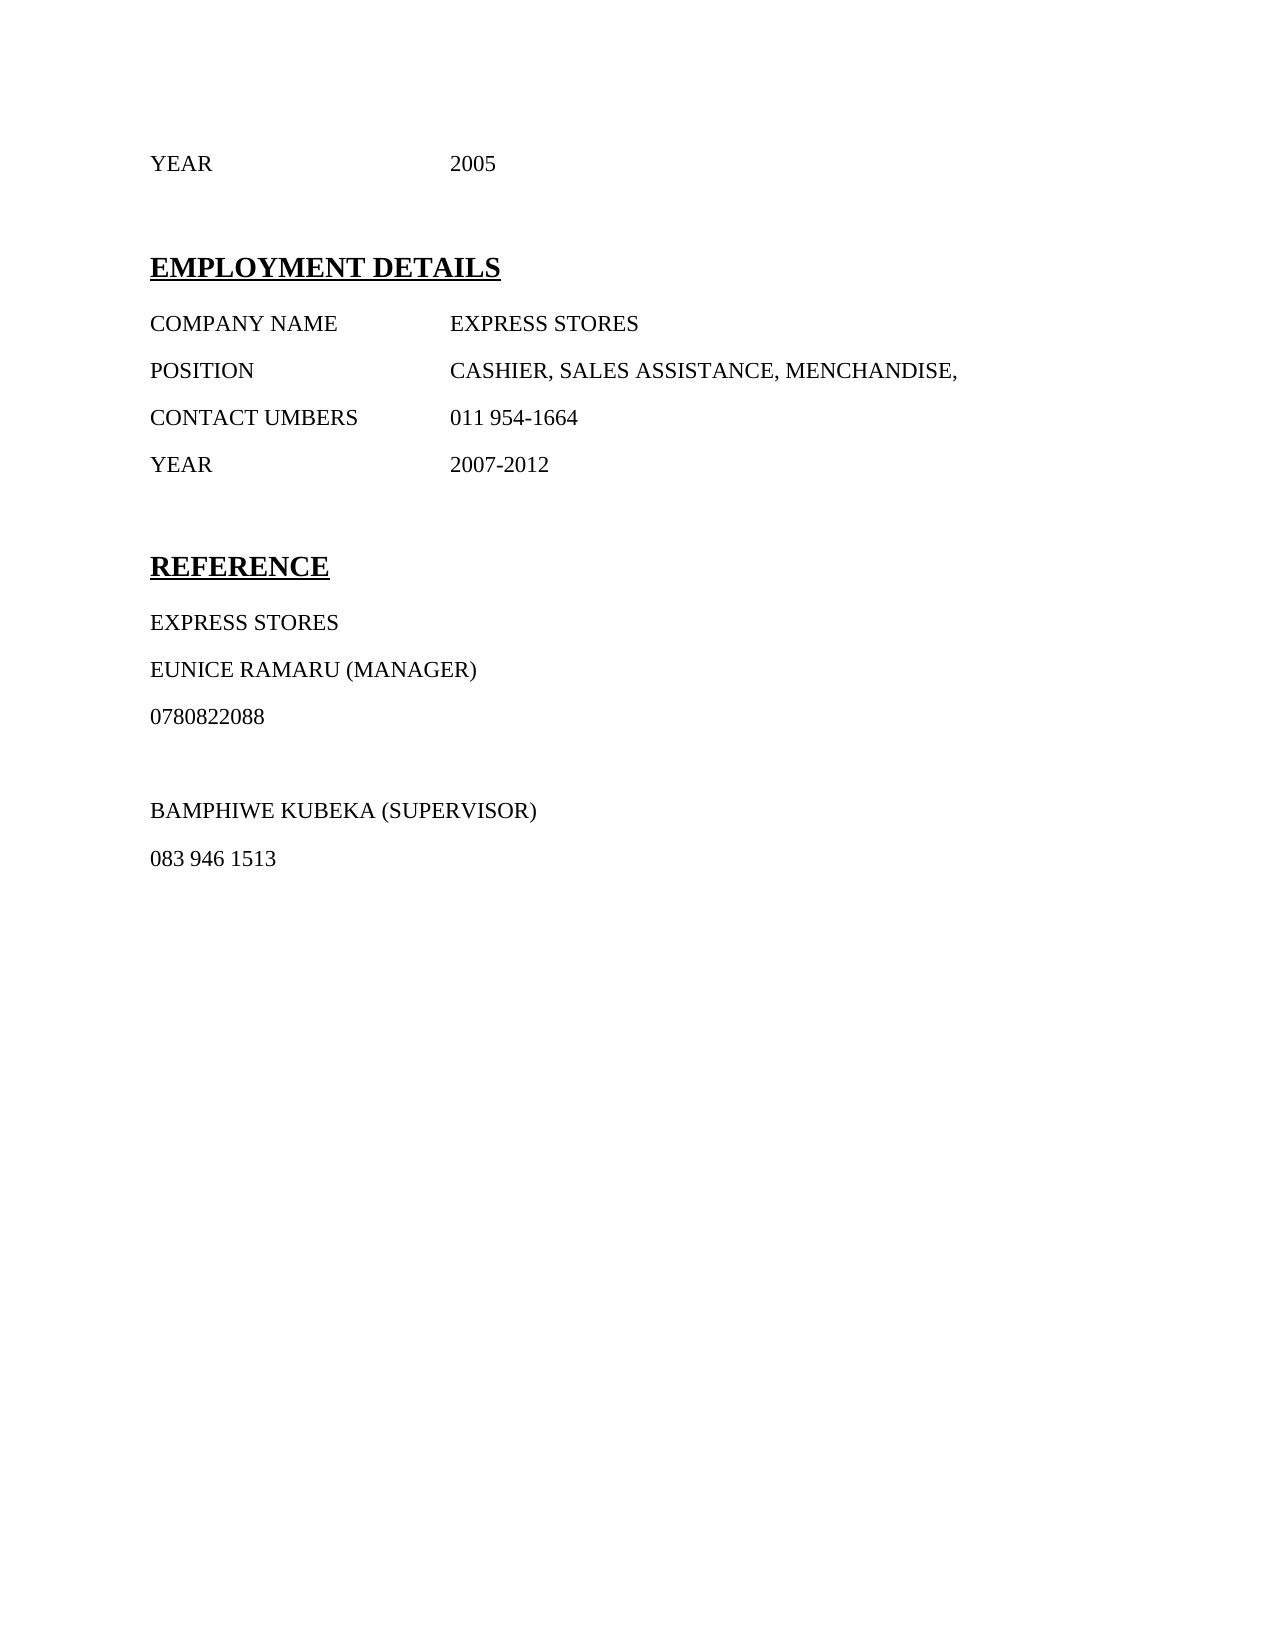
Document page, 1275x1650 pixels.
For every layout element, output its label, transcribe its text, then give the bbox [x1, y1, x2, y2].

text 0780822088 [150, 703, 1125, 729]
text POSITION CASHIER, SALES ASSISTANCE, MENCHANDISE, [150, 357, 1125, 383]
text EMPLOYMENT DETAILS [150, 250, 1125, 284]
text BAMPHIWE KUBEKA (SUPERVISOR) [150, 797, 1125, 824]
text EUNICE RAMARU (MANAGER) [150, 656, 1125, 682]
text YEAR 2007-2012 [150, 451, 1125, 477]
text CONTACT UMBERS 011 954-1664 [150, 404, 1125, 430]
text EXPRESS STORES [150, 609, 1125, 635]
text YEAR 2005 [150, 150, 1125, 176]
text COMPANY NAME EXPRESS STORES [150, 309, 1125, 336]
text 083 946 1513 [150, 845, 1125, 871]
text REFERENCE [150, 549, 1125, 583]
